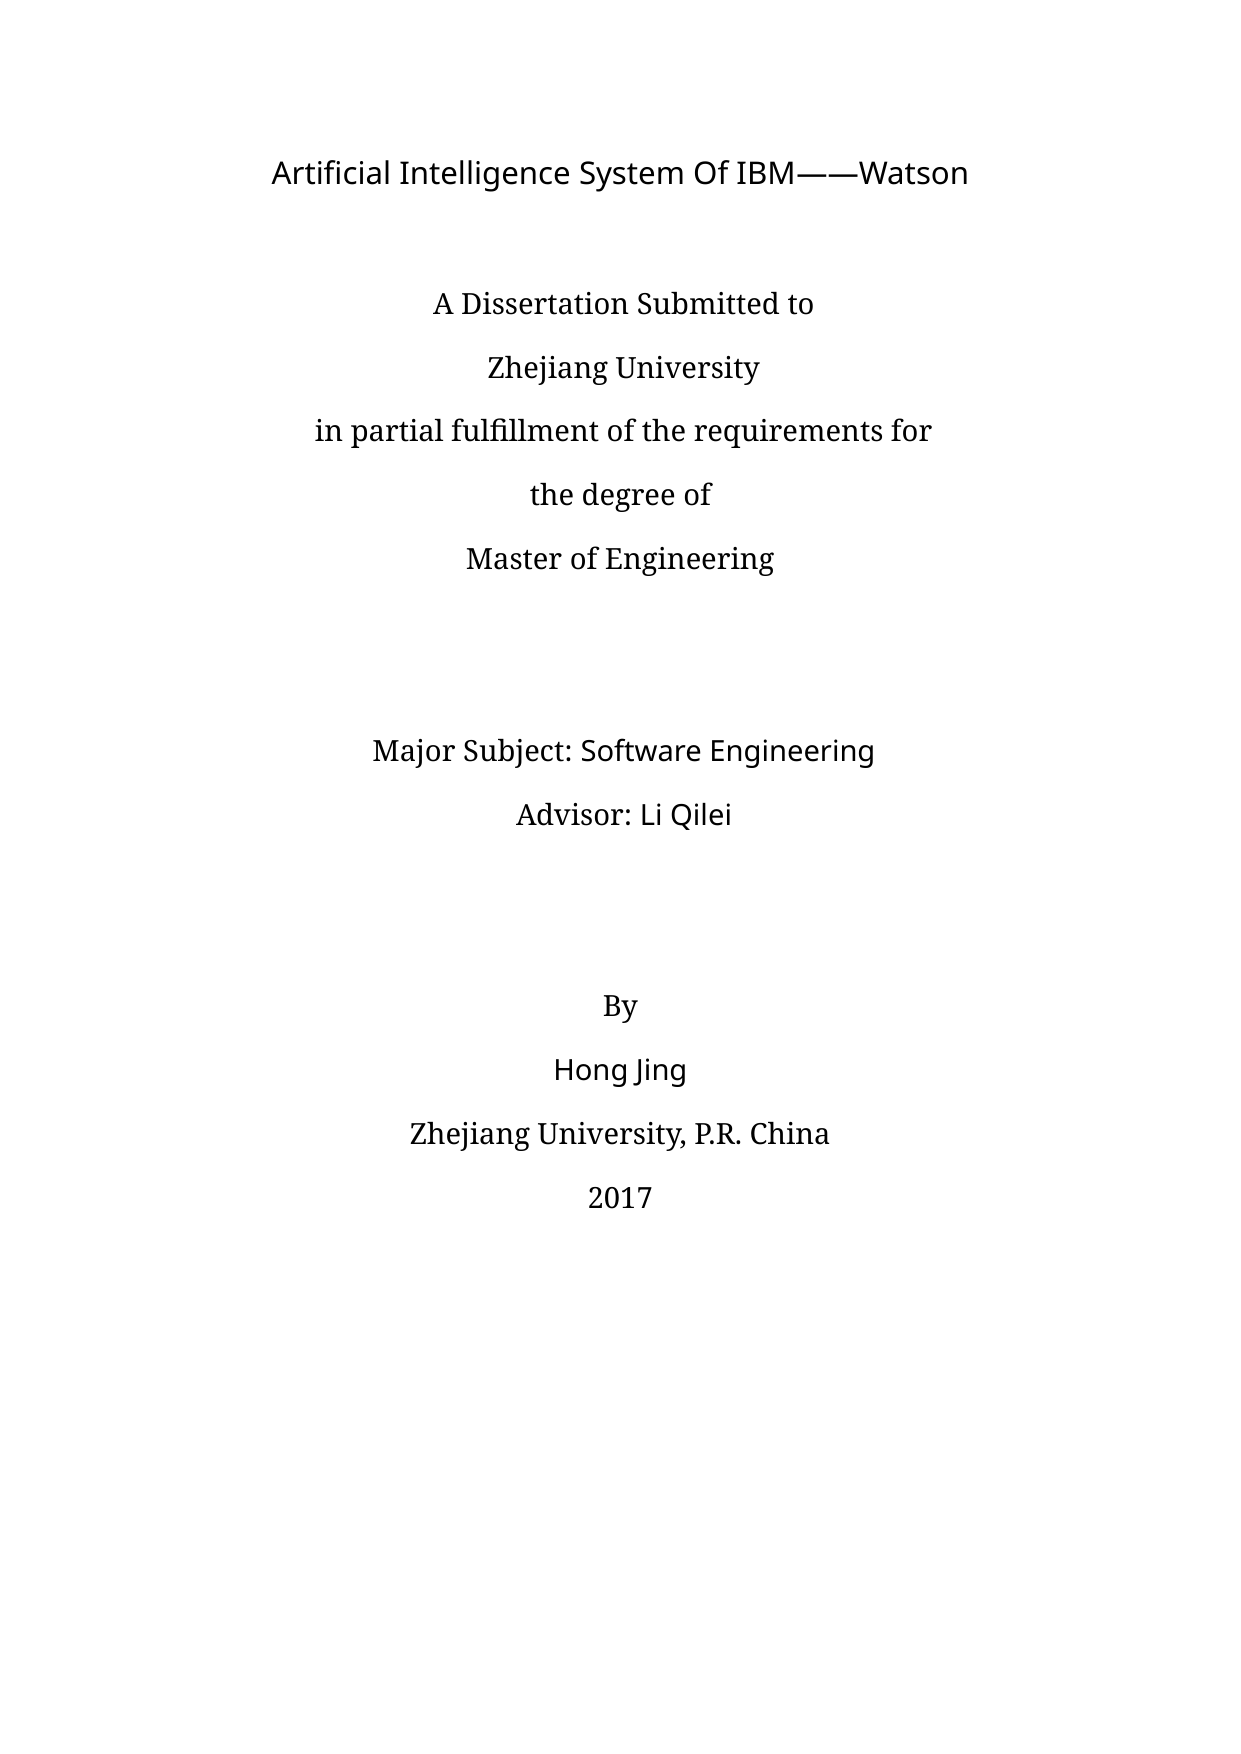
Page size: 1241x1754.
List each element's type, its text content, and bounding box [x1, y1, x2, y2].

text in partial fulfillment of the requirements for [148, 408, 1092, 453]
text A Dissertation Submitted to [148, 281, 1092, 325]
text the degree of [148, 472, 1092, 516]
text Major Subject: Software Engineering [148, 728, 1092, 772]
text Hong Jing [148, 1047, 1092, 1091]
text Artificial Intelligence System Of IBM——Watson [148, 150, 1092, 194]
text Advisor: Li Qilei [148, 792, 1092, 836]
text Zhejiang University, P.R. China [148, 1111, 1092, 1155]
text Master of Engineering [148, 536, 1092, 580]
text 2017 [148, 1175, 1092, 1219]
text By [148, 983, 1092, 1027]
text Zhejiang University [148, 345, 1092, 389]
